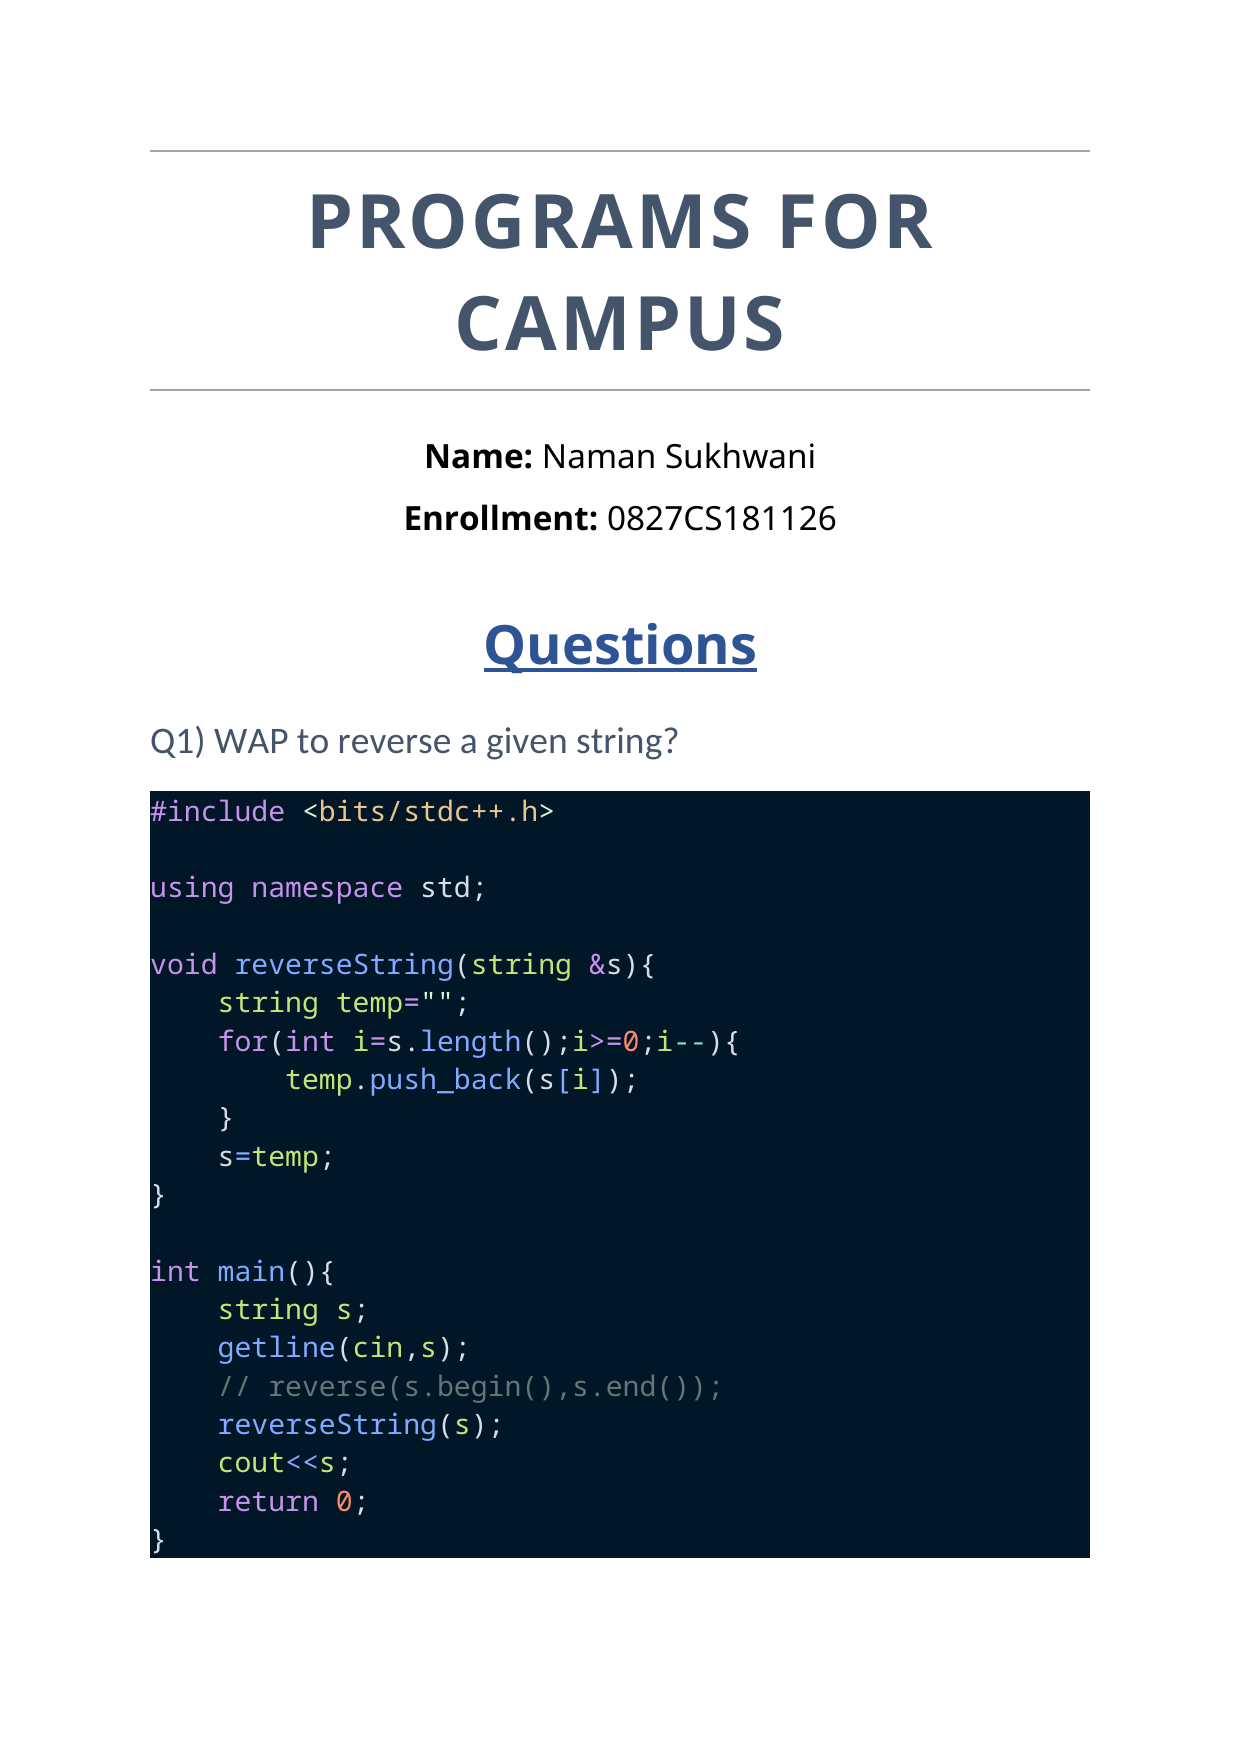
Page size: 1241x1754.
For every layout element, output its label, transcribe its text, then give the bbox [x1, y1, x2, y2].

text reverseString(s); [150, 1404, 1090, 1443]
text void reverseString(string &s){ [150, 944, 1090, 983]
title Programs for Campus [150, 152, 1090, 389]
subtitle Q1) WAP to reverse a given string? [150, 717, 1090, 763]
text // reverse(s.begin(),s.end()); [150, 1366, 1090, 1404]
text temp.push_back(s[i]); [150, 1059, 1090, 1098]
text getline(cin,s); [150, 1328, 1090, 1366]
subtitle Name: Naman Sukhwani [150, 432, 1090, 478]
text for(int i=s.length();i>=0;i--){ [150, 1021, 1090, 1059]
text using namespace std; [150, 868, 1090, 906]
text #include <bits/stdc++.h> [150, 791, 1090, 829]
subtitle Questions [150, 606, 1090, 680]
text } [150, 1174, 1090, 1213]
text cout<<s; [150, 1443, 1090, 1481]
text s=temp; [150, 1136, 1090, 1174]
text int main(){ [150, 1251, 1090, 1289]
text } [150, 1098, 1090, 1136]
subtitle Enrollment: 0827CS181126 [150, 494, 1090, 540]
text string temp=""; [150, 983, 1090, 1021]
text } [150, 1519, 1090, 1558]
text return 0; [150, 1481, 1090, 1519]
text string s; [150, 1289, 1090, 1328]
